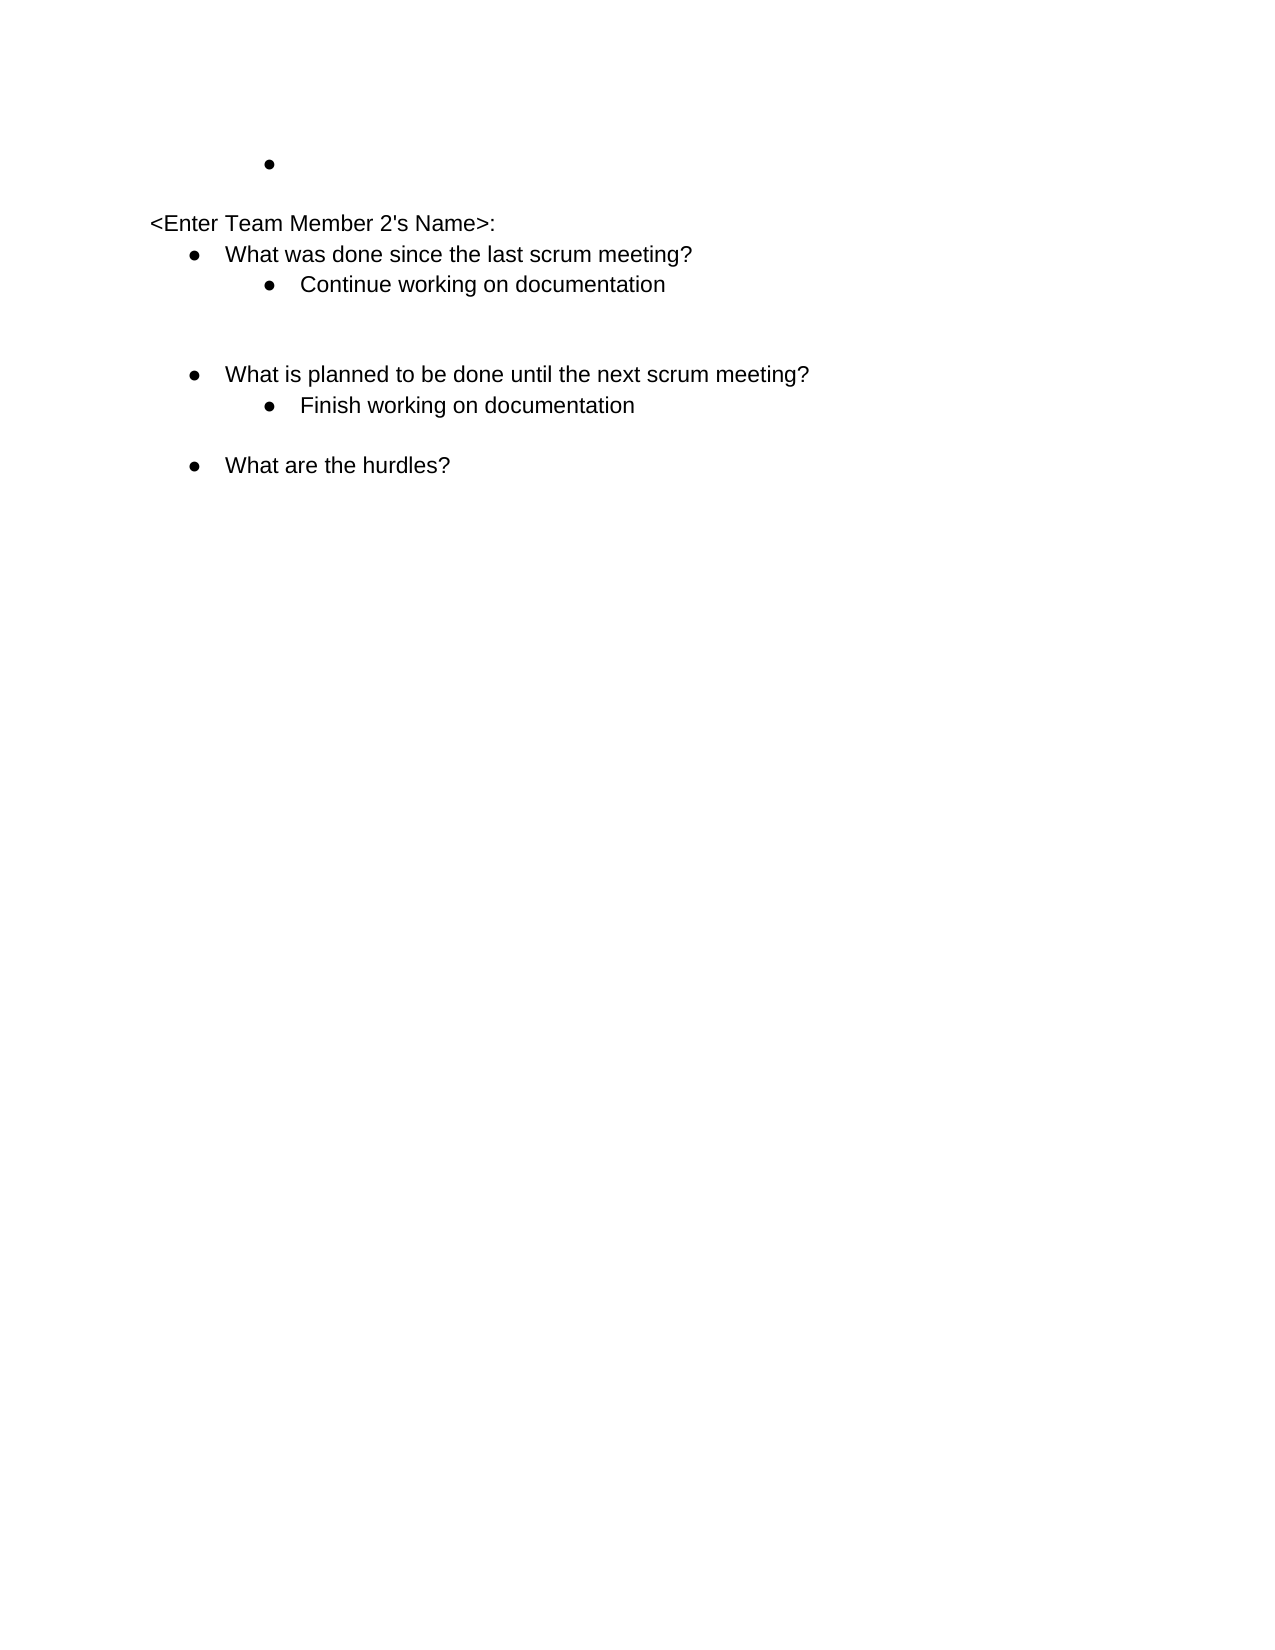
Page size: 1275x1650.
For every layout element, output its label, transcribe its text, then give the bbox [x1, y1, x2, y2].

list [187, 361, 1125, 388]
list What are the hurdles? [187, 452, 1125, 478]
list Finish working on documentation [225, 392, 1125, 418]
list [187, 241, 1125, 267]
text <Enter Team Member 2's Name>: [150, 210, 1125, 237]
list Continue working on documentation [225, 271, 1125, 297]
